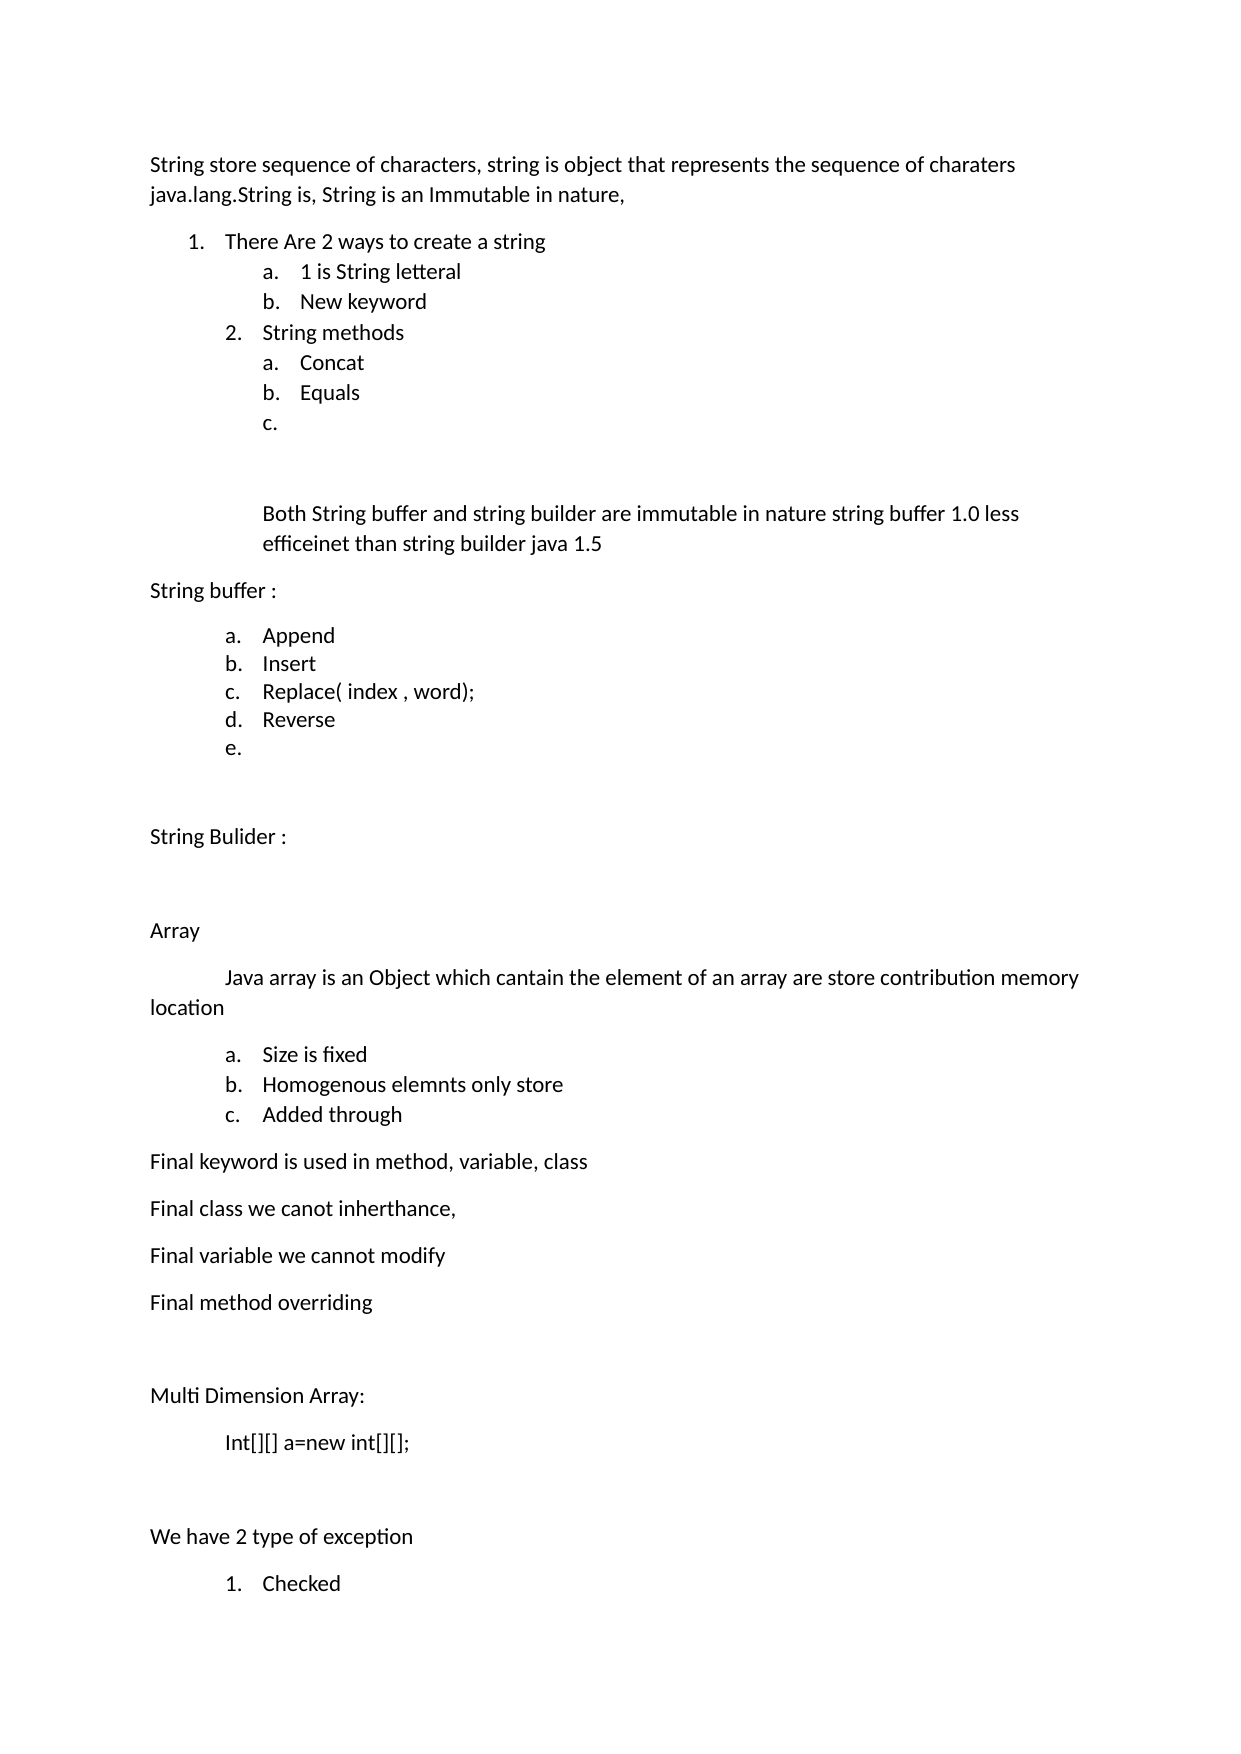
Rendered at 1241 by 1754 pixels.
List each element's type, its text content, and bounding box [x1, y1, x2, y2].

list Concat [262, 348, 1090, 376]
text String buffer : [150, 576, 1090, 604]
text Final class we canot inherthance, [150, 1194, 1090, 1222]
text Int[][] a=new int[][]; [150, 1428, 1090, 1456]
text We have 2 type of exception [150, 1522, 1090, 1550]
text String store sequence of characters, string is object that represents the sequence of charaters java.lang.String is, String is an Immutable in nature, [150, 150, 1090, 208]
text Final keyword is used in method, variable, class [150, 1147, 1090, 1175]
list There Are 2 ways to create a string [187, 227, 1090, 255]
text Multi Dimension Array: [150, 1382, 1090, 1409]
list Insert [225, 649, 1090, 677]
text String Bulider : [150, 822, 1090, 850]
list New keyword [262, 287, 1090, 316]
text Final method overriding [150, 1288, 1090, 1316]
list Replace( index , word); [225, 677, 1090, 705]
list 1 is String letteral [262, 257, 1090, 285]
list String methods [225, 318, 1090, 346]
list Append [225, 621, 1090, 649]
list Size is fixed [225, 1040, 1090, 1068]
text Final variable we cannot modify [150, 1241, 1090, 1269]
list Reverse [225, 705, 1090, 733]
text Array [150, 916, 1090, 944]
list Equals [262, 378, 1090, 406]
list Added through [225, 1100, 1090, 1128]
list Both String buffer and string builder are immutable in nature string buffer 1.0 less efficeinet than string builder java 1.5 [262, 499, 1090, 557]
list Homogenous elemnts only store [225, 1070, 1090, 1098]
text Java array is an Object which cantain the element of an array are store contribution memory location [150, 963, 1090, 1021]
list Checked [225, 1569, 1090, 1597]
